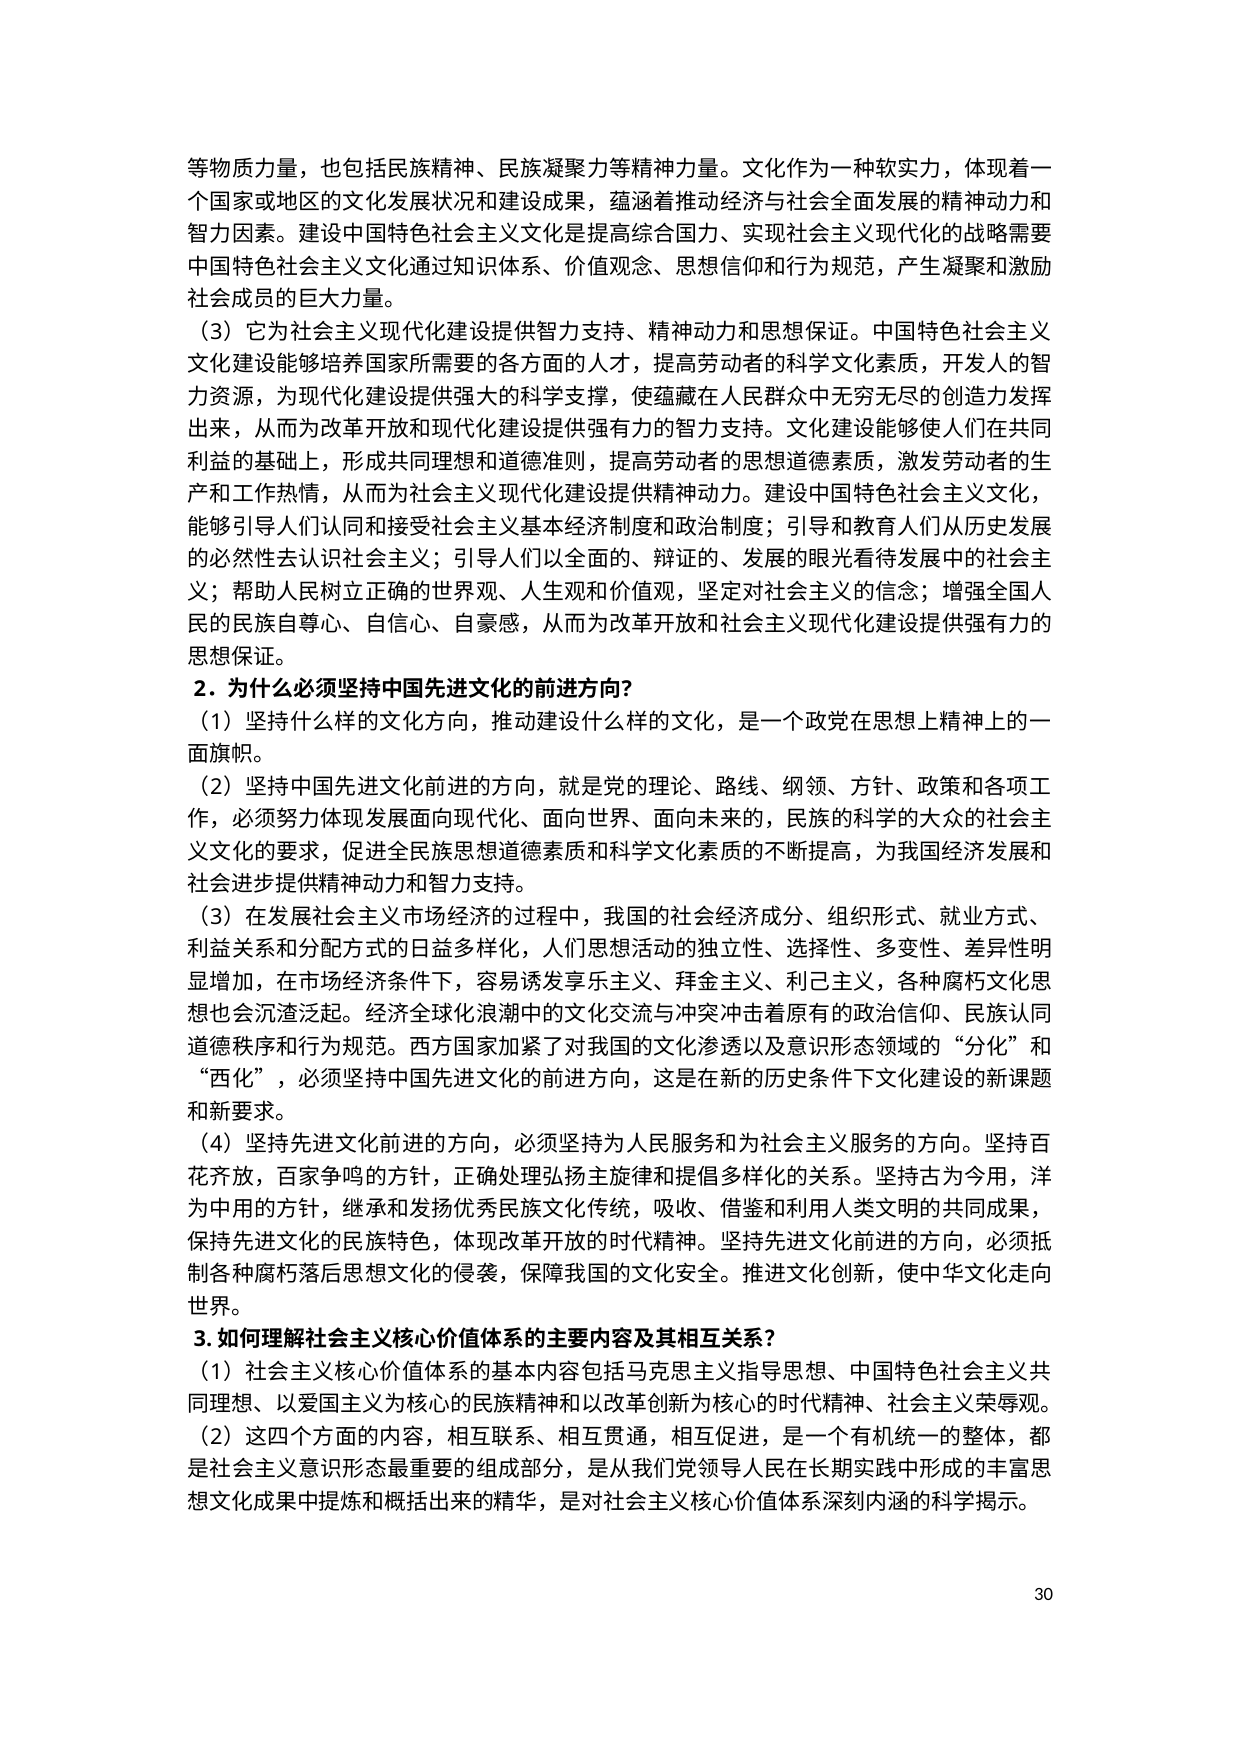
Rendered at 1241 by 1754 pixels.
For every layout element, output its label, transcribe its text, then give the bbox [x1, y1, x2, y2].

text （2）这四个方面的内容，相互联系、相互贯通，相互促进，是一个有机统一的整体，都是社会主义意识形态最重要的组成部分，是从我们党领导人民在长期实践中形成的丰富思想文化成果中提炼和概括出来的精华，是对社会主义核心价值体系深刻内涵的科学揭示。 [187, 1418, 1053, 1516]
text （3）它为社会主义现代化建设提供智力支持、精神动力和思想保证。中国特色社会主义文化建设能够培养国家所需要的各方面的人才，提高劳动者的科学文化素质，开发人的智力资源，为现代化建设提供强大的科学支撑，使蕴藏在人民群众中无穷无尽的创造力发挥出来，从而为改革开放和现代化建设提供强有力的智力支持。文化建设能够使人们在共同利益的基础上，形成共同理想和道德准则，提高劳动者的思想道德素质，激发劳动者的生产和工作热情，从而为社会主义现代化建设提供精神动力。建设中国特色社会主义文化，能够引导人们认同和接受社会主义基本经济制度和政治制度；引导和教育人们从历史发展的必然性去认识社会主义；引导人们以全面的、辩证的、发展的眼光看待发展中的社会主义；帮助人民树立正确的世界观、人生观和价值观，坚定对社会主义的信念；增强全国人民的民族自尊心、自信心、自豪感，从而为改革开放和社会主义现代化建设提供强有力的思想保证。 [187, 313, 1053, 671]
text （1）坚持什么样的文化方向，推动建设什么样的文化，是一个政党在思想上精神上的一面旗帜。 [187, 703, 1053, 768]
text （4）坚持先进文化前进的方向，必须坚持为人民服务和为社会主义服务的方向。坚持百花齐放，百家争鸣的方针，正确处理弘扬主旋律和提倡多样化的关系。坚持古为今用，洋为中用的方针，继承和发扬优秀民族文化传统，吸收、借鉴和利用人类文明的共同成果，保持先进文化的民族特色，体现改革开放的时代精神。坚持先进文化前进的方向，必须抵制各种腐朽落后思想文化的侵袭，保障我国的文化安全。推进文化创新，使中华文化走向世界。 [187, 1126, 1053, 1321]
text （1）社会主义核心价值体系的基本内容包括马克思主义指导思想、中国特色社会主义共同理想、以爱国主义为核心的民族精神和以改革创新为核心的时代精神、社会主义荣辱观。 [187, 1353, 1053, 1418]
subtitle 2．为什么必须坚持中国先进文化的前进方向? [187, 671, 1053, 703]
text （2）坚持中国先进文化前进的方向，就是党的理论、路线、纲领、方针、政策和各项工作，必须努力体现发展面向现代化、面向世界、面向未来的，民族的科学的大众的社会主义文化的要求，促进全民族思想道德素质和科学文化素质的不断提高，为我国经济发展和社会进步提供精神动力和智力支持。 [187, 768, 1053, 898]
text （3）在发展社会主义市场经济的过程中，我国的社会经济成分、组织形式、就业方式、利益关系和分配方式的日益多样化，人们思想活动的独立性、选择性、多变性、差异性明显增加，在市场经济条件下，容易诱发享乐主义、拜金主义、利己主义，各种腐朽文化思想也会沉渣泛起。经济全球化浪潮中的文化交流与冲突冲击着原有的政治信仰、民族认同、道德秩序和行为规范。西方国家加紧了对我国的文化渗透以及意识形态领域的“分化”和“西化”，必须坚持中国先进文化的前进方向，这是在新的历史条件下文化建设的新课题和新要求。 [187, 898, 1053, 1126]
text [187, 151, 1053, 313]
subtitle 3. 如何理解社会主义核心价值体系的主要内容及其相互关系？ [187, 1321, 1053, 1353]
